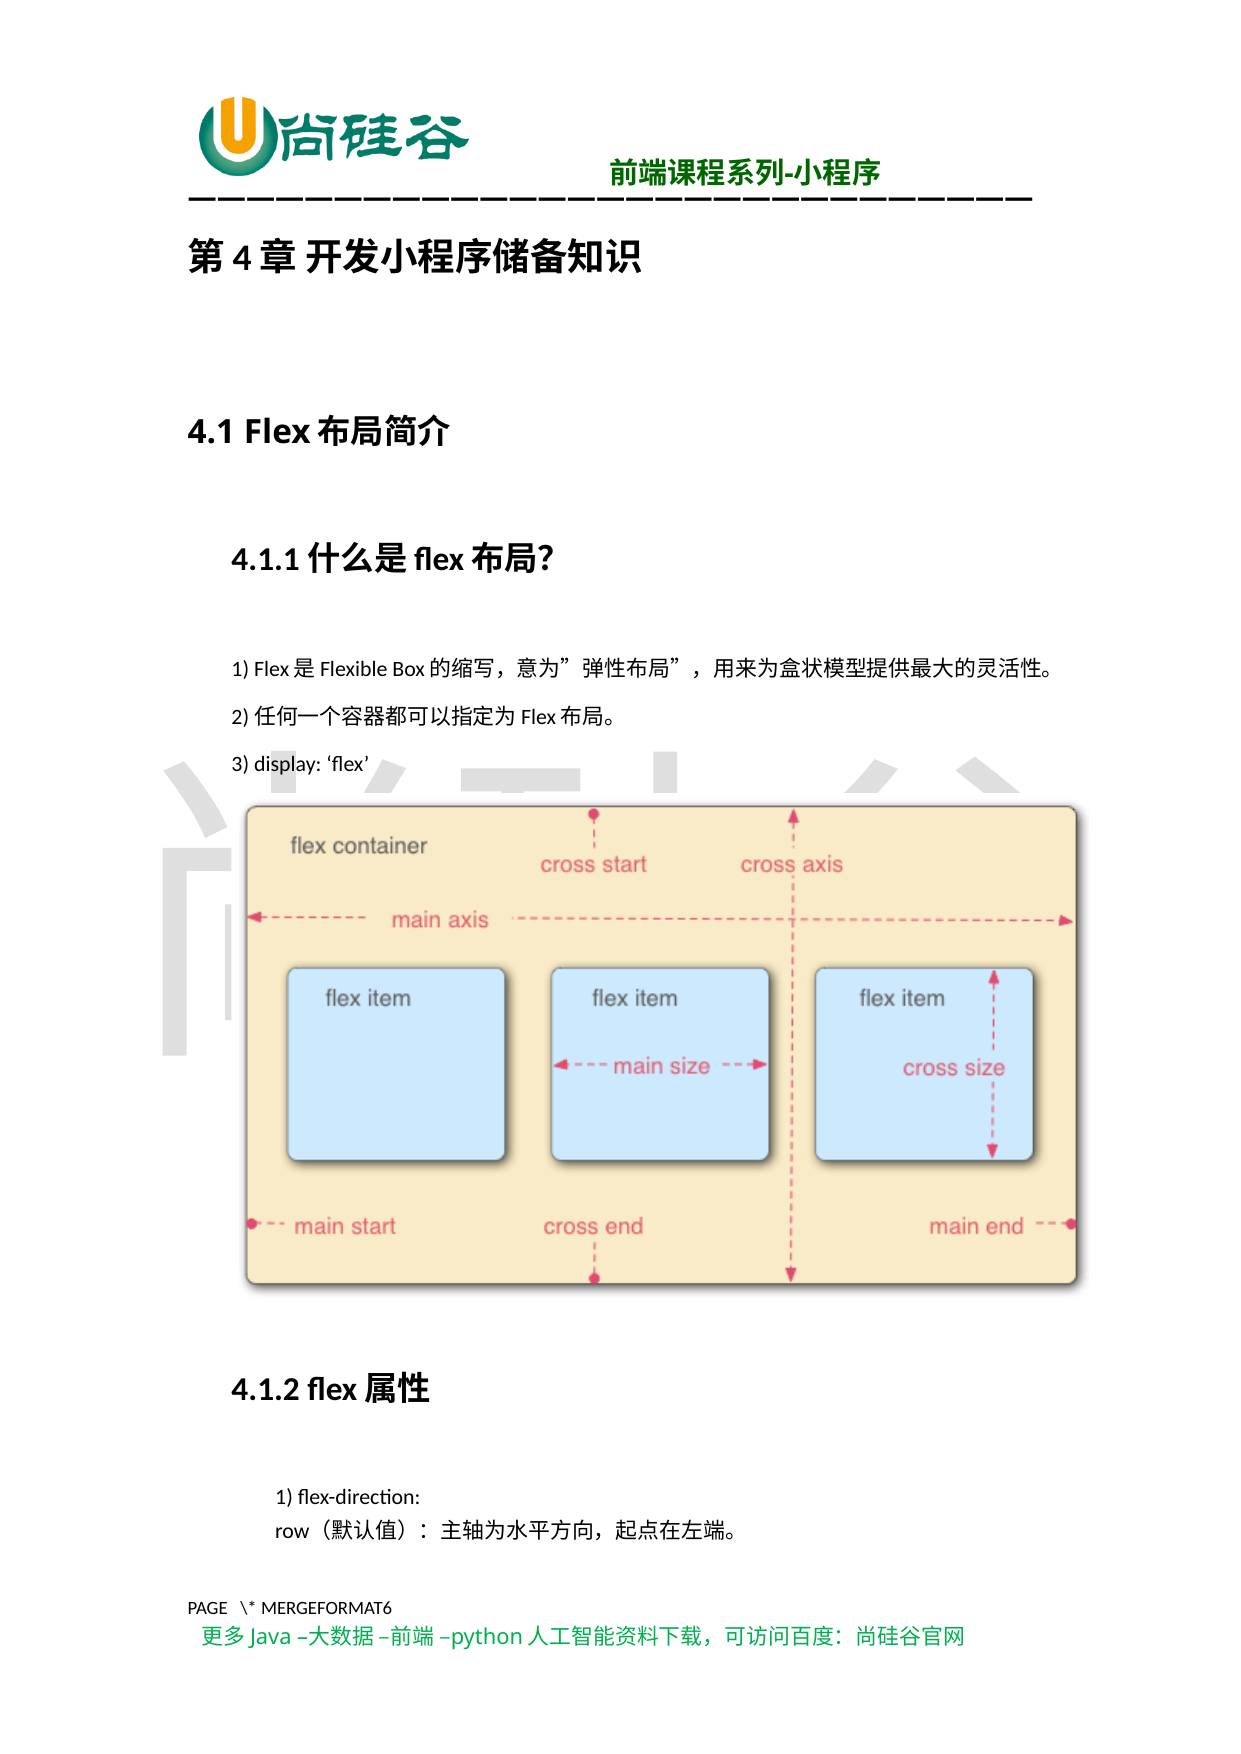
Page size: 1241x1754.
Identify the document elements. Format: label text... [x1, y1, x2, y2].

text 2) 任何一个容器都可以指定为Flex布局。 [187, 699, 1053, 731]
text 1) Flex是Flexible Box的缩写，意为”弹性布局”，用来为盒状模型提供最大的灵活性。 [187, 651, 1053, 683]
picture [187, 88, 476, 184]
subtitle 4.1 Flex布局简介 [187, 397, 1053, 462]
text 3) display: ‘flex’ [187, 747, 1053, 780]
subtitle 4.1.2 flex属性 [187, 1353, 1053, 1418]
subtitle 第4章 开发小程序储备知识 [187, 221, 1053, 286]
text 1) flex-direction: [231, 1480, 1053, 1513]
text row（默认值）：主轴为水平方向，起点在左端。 [231, 1513, 1053, 1545]
picture [231, 793, 1096, 1305]
subtitle 4.1.1 什么是flex布局？ [187, 524, 1053, 589]
